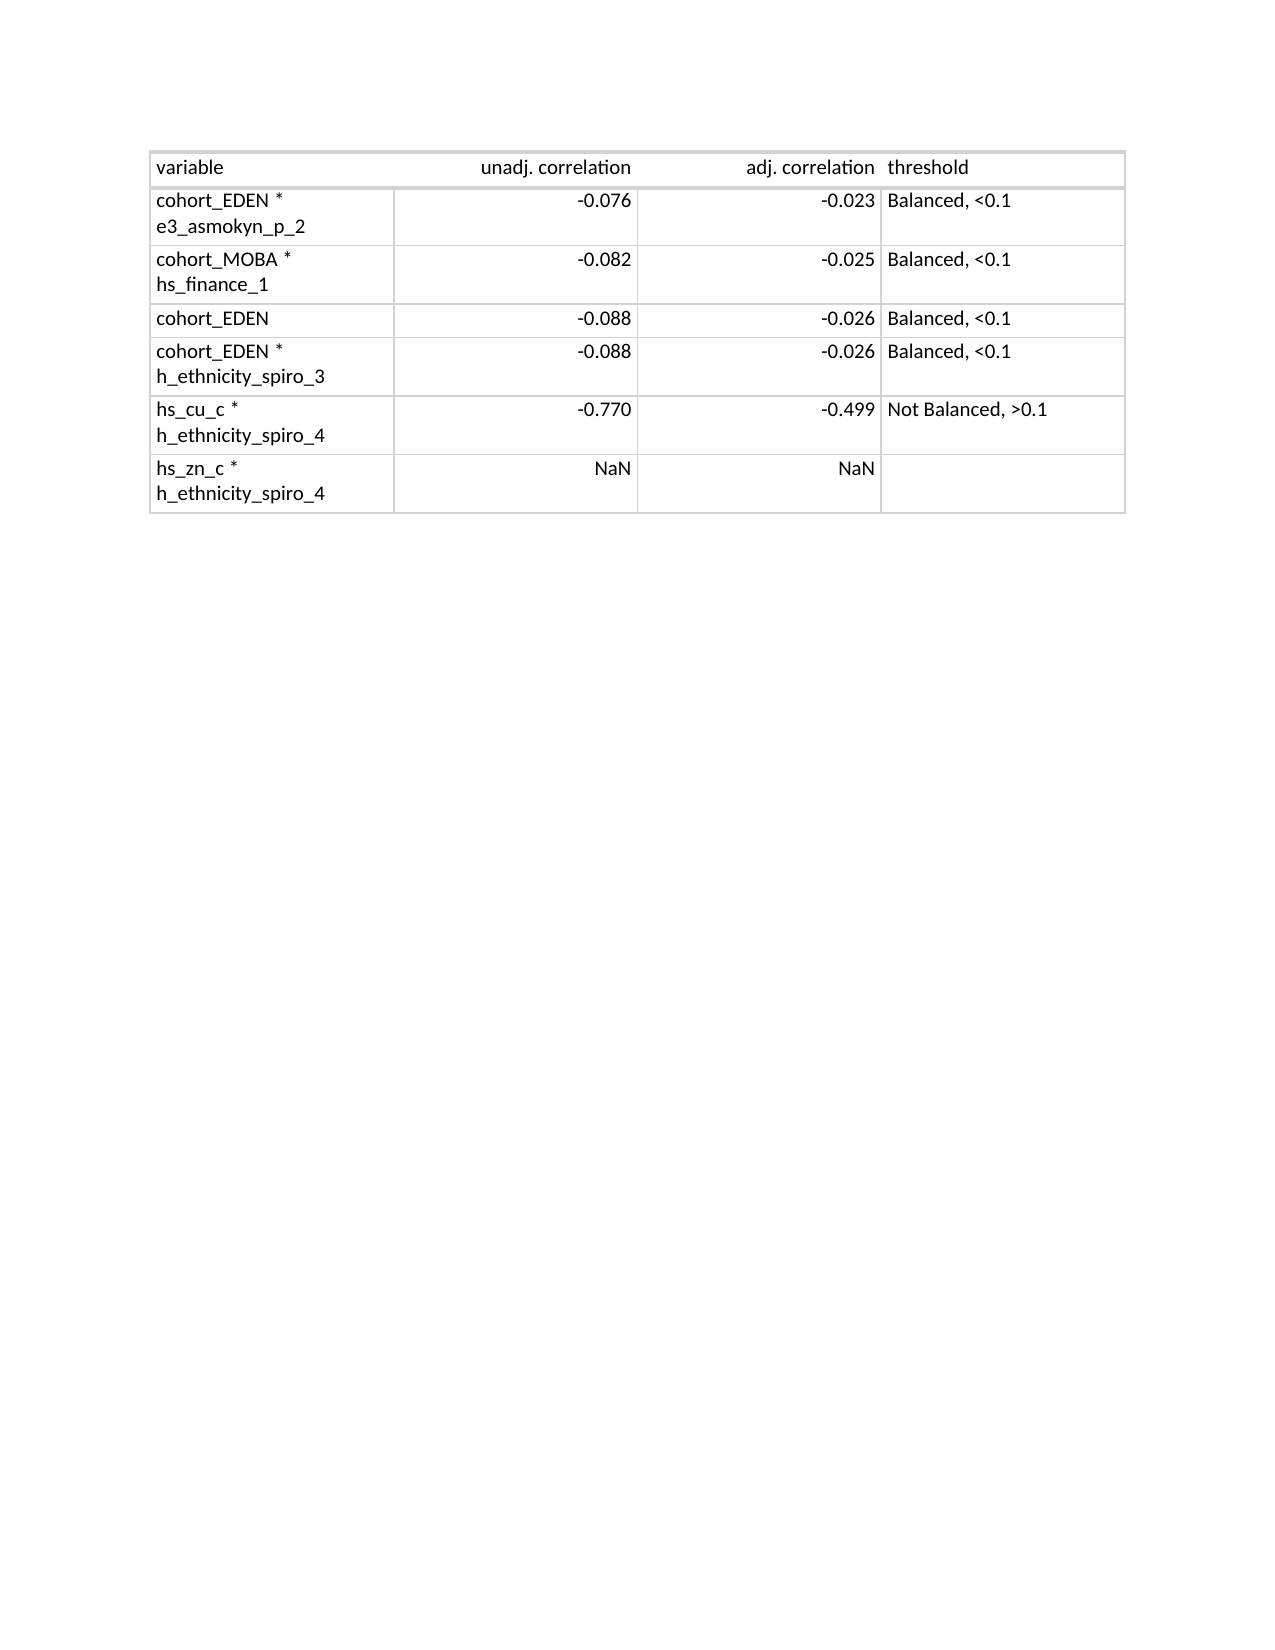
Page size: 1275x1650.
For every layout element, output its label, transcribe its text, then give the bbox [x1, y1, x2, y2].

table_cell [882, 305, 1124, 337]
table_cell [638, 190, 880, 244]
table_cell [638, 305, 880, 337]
table_header unadj. correlation [394, 154, 637, 186]
table_header threshold [881, 154, 1124, 186]
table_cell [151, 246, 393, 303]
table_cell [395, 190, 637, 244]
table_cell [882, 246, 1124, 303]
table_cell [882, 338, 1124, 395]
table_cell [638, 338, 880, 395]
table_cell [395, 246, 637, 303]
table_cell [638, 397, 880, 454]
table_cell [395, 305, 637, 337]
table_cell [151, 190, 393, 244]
table_header variable [151, 154, 394, 186]
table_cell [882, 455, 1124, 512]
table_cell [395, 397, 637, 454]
table_header adj. correlation [638, 154, 881, 186]
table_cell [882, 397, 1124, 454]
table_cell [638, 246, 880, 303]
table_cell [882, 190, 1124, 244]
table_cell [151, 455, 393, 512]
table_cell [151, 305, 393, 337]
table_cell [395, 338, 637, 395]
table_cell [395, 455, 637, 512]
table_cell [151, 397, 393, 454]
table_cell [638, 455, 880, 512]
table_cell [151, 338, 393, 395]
